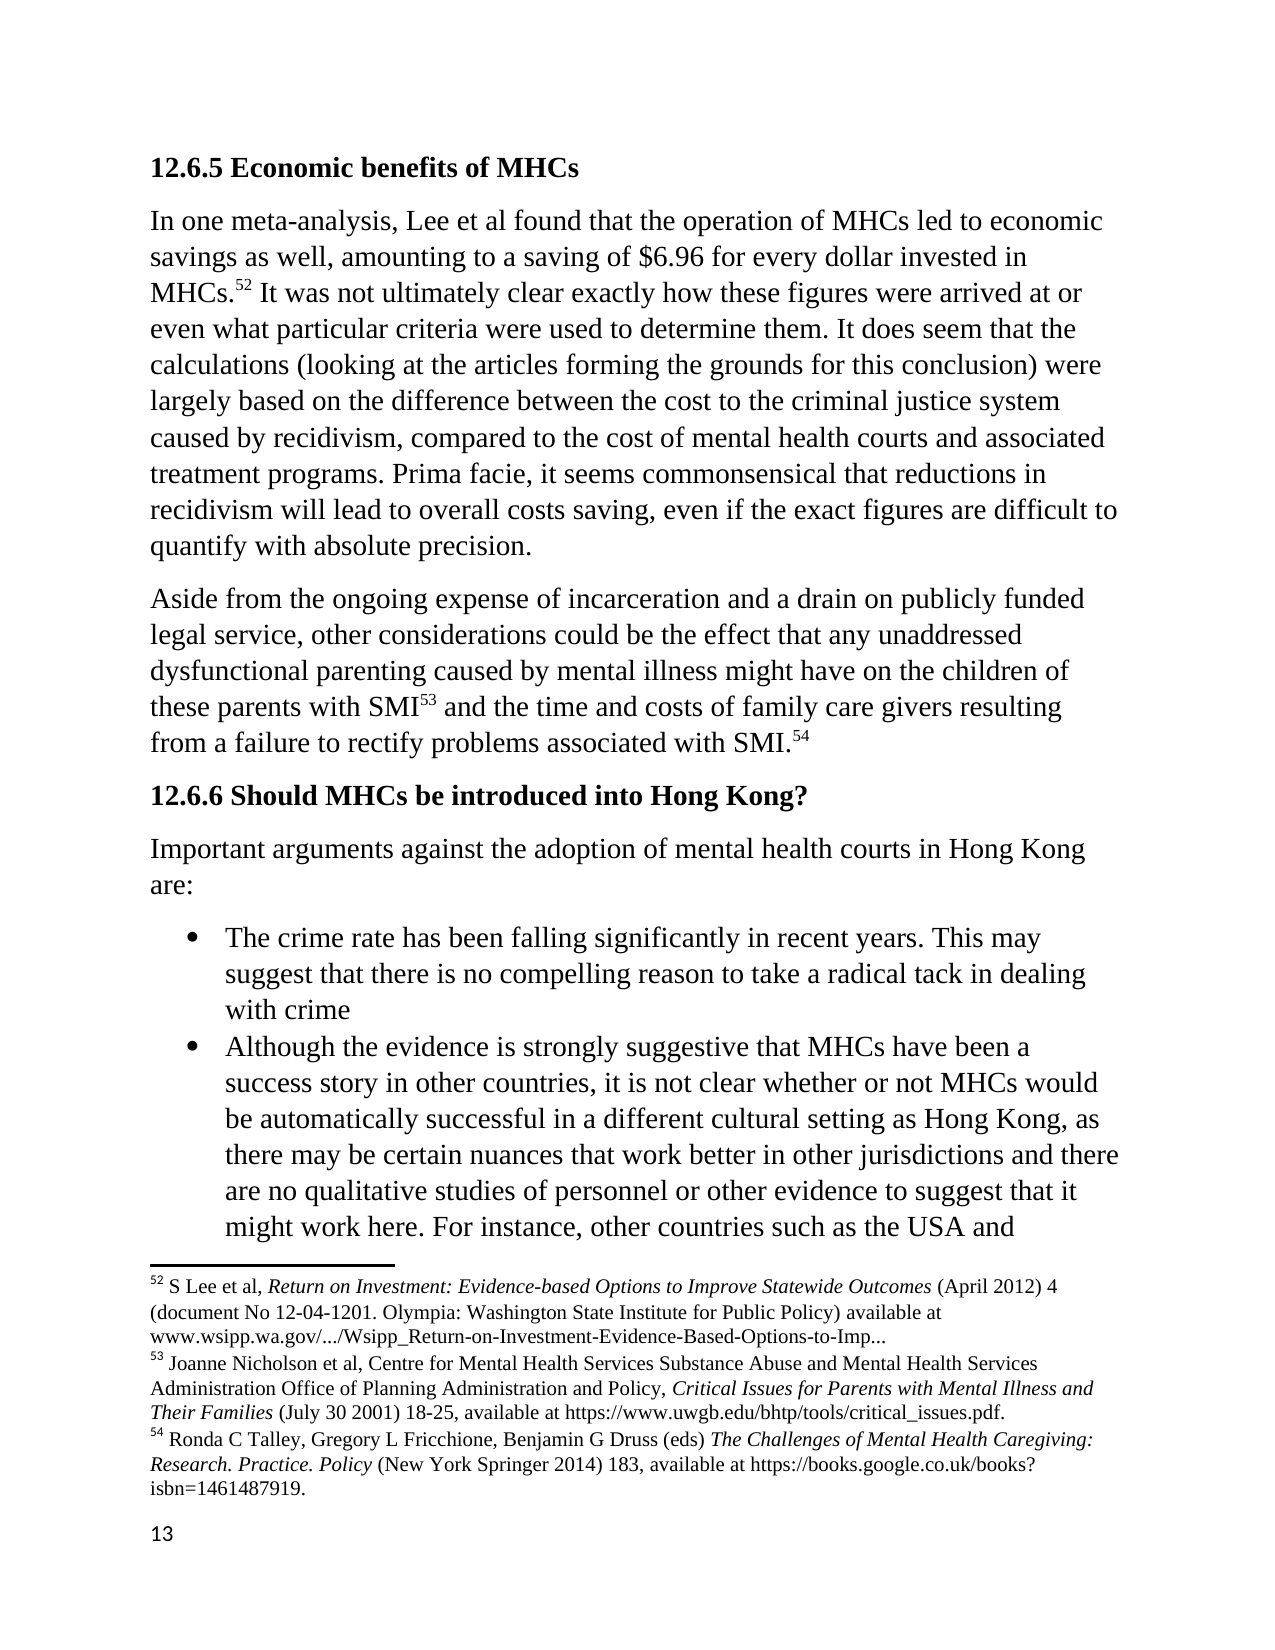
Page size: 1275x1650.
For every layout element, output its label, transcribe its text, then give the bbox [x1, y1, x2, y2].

text 12.6.5 Economic benefits of MHCs [150, 150, 1125, 183]
text In one meta-analysis, Lee et al found that the operation of MHCs led to economic savings as well, amounting to a saving of $6.96 for every dollar invested in MHCs. It was not ultimately clear exactly how these figures were arrived at or even what particular criteria were used to determine them. It does seem that the calculations (looking at the articles forming the grounds for this conclusion) were largely based on the difference between the cost to the criminal justice system caused by recidivism, compared to the cost of mental health courts and associated treatment programs. Prima facie, it seems commonsensical that reductions in recidivism will lead to overall costs saving, even if the exact figures are difficult to quantify with absolute precision. [150, 203, 1125, 562]
text Aside from the ongoing expense of incarceration and a drain on publicly funded legal service, other considerations could be the effect that any unaddressed dysfunctional parenting caused by mental illness might have on the children of these parents with SMI and the time and costs of family care givers resulting from a failure to rectify problems associated with SMI. [150, 581, 1125, 759]
text 12.6.6 Should MHCs be introduced into Hong Kong? [150, 778, 1125, 812]
text Important arguments against the adoption of mental health courts in Hong Kong are: [150, 831, 1125, 901]
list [187, 1029, 1125, 1243]
list The crime rate has been falling significantly in recent years. This may suggest that there is no compelling reason to take a radical tack in dealing with crime [187, 920, 1125, 1026]
